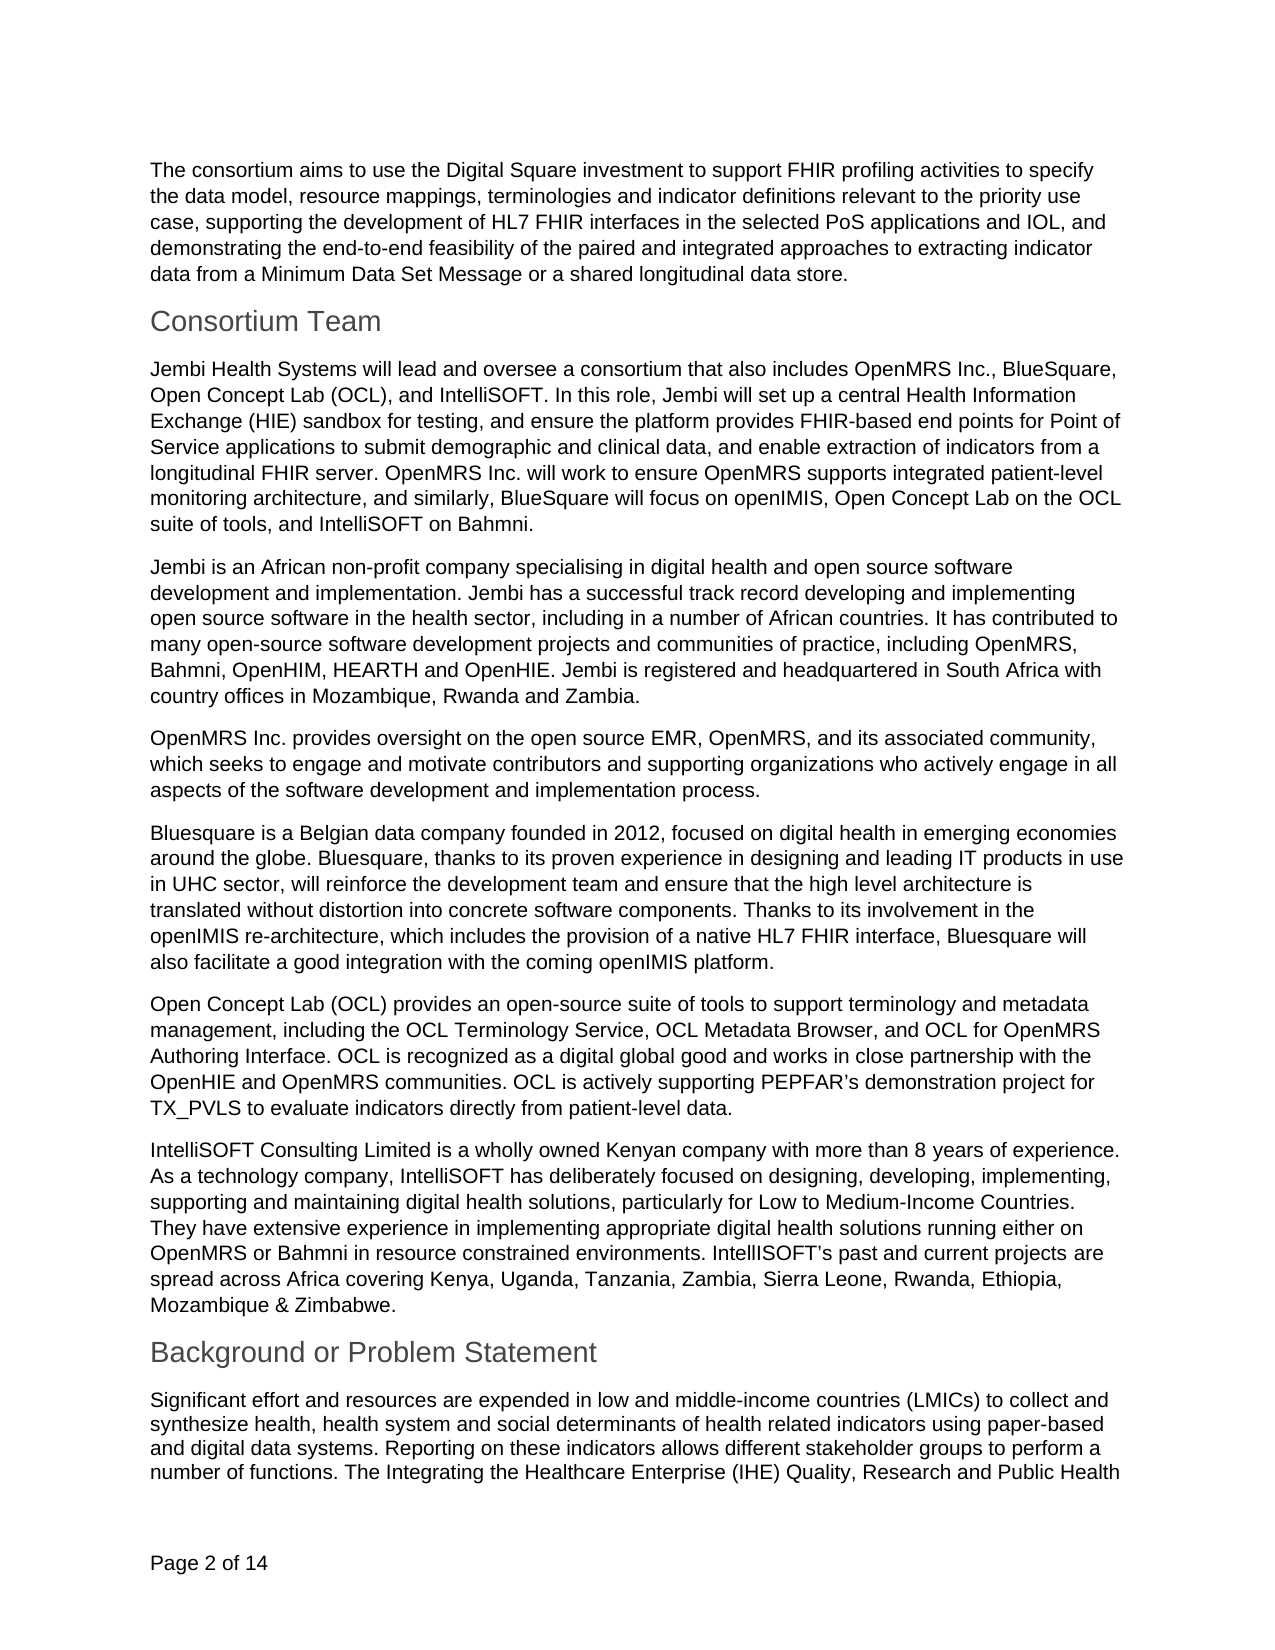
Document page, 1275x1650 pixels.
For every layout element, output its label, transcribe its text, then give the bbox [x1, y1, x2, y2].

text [150, 1388, 1125, 1484]
text IntelliSOFT Consulting Limited is a wholly owned Kenyan company with more than 8 years of experience. As a technology company, IntelliSOFT has deliberately focused on designing, developing, implementing, supporting and maintaining digital health solutions, particularly for Low to Medium-Income Countries. They have extensive experience in implementing appropriate digital health solutions running either on OpenMRS or Bahmni in resource constrained environments. IntellISOFT’s past and current projects are spread across Africa covering Kenya, Uganda, Tanzania, Zambia, Sierra Leone, Rwanda, Ethiopia, Mozambique & Zimbabwe. [150, 1138, 1125, 1317]
text Jembi Health Systems will lead and oversee a consortium that also includes OpenMRS Inc., BlueSquare, Open Concept Lab (OCL), and IntelliSOFT. In this role, Jembi will set up a central Health Information Exchange (HIE) sandbox for testing, and ensure the platform provides FHIR-based end points for Point of Service applications to submit demographic and clinical data, and enable extraction of indicators from a longitudinal FHIR server. OpenMRS Inc. will work to ensure OpenMRS supports integrated patient-level monitoring architecture, and similarly, BlueSquare will focus on openIMIS, Open Concept Lab on the OCL suite of tools, and IntelliSOFT on Bahmni. [150, 357, 1125, 536]
subtitle Background or Problem Statement [150, 1335, 1125, 1369]
text The consortium aims to use the Digital Square investment to support FHIR profiling activities to specify the data model, resource mappings, terminologies and indicator definitions relevant to the priority use case, supporting the development of HL7 FHIR interfaces in the selected PoS applications and IOL, and demonstrating the end-to-end feasibility of the paired and integrated approaches to extracting indicator data from a Minimum Data Set Message or a shared longitudinal data store. [150, 158, 1125, 286]
text Jembi is an African non-profit company specialising in digital health and open source software development and implementation. Jembi has a successful track record developing and implementing open source software in the health sector, including in a number of African countries. It has contributed to many open-source software development projects and communities of practice, including OpenMRS, Bahmni, OpenHIM, HEARTH and OpenHIE. Jembi is registered and headquartered in South Africa with country offices in Mozambique, Rwanda and Zambia. [150, 554, 1125, 708]
text OpenMRS Inc. provides oversight on the open source EMR, OpenMRS, and its associated community, which seeks to engage and motivate contributors and supporting organizations who actively engage in all aspects of the software development and implementation process. [150, 726, 1125, 802]
text Open Concept Lab (OCL) provides an open-source suite of tools to support terminology and metadata management, including the OCL Terminology Service, OCL Metadata Browser, and OCL for OpenMRS Authoring Interface. OCL is recognized as a digital global good and works in close partnership with the OpenHIE and OpenMRS communities. OCL is actively supporting PEPFAR’s demonstration project for TX_PVLS to evaluate indicators directly from patient-level data. [150, 992, 1125, 1119]
text Bluesquare is a Belgian data company founded in 2012, focused on digital health in emerging economies around the globe. Bluesquare, thanks to its proven experience in designing and leading IT products in use in UHC sector, will reinforce the development team and ensure that the high level architecture is translated without distortion into concrete software components. Thanks to its involvement in the openIMIS re-architecture, which includes the provision of a native HL7 FHIR interface, Bluesquare will also facilitate a good integration with the coming openIMIS platform. [150, 820, 1125, 973]
subtitle Consortium Team [150, 304, 1125, 338]
